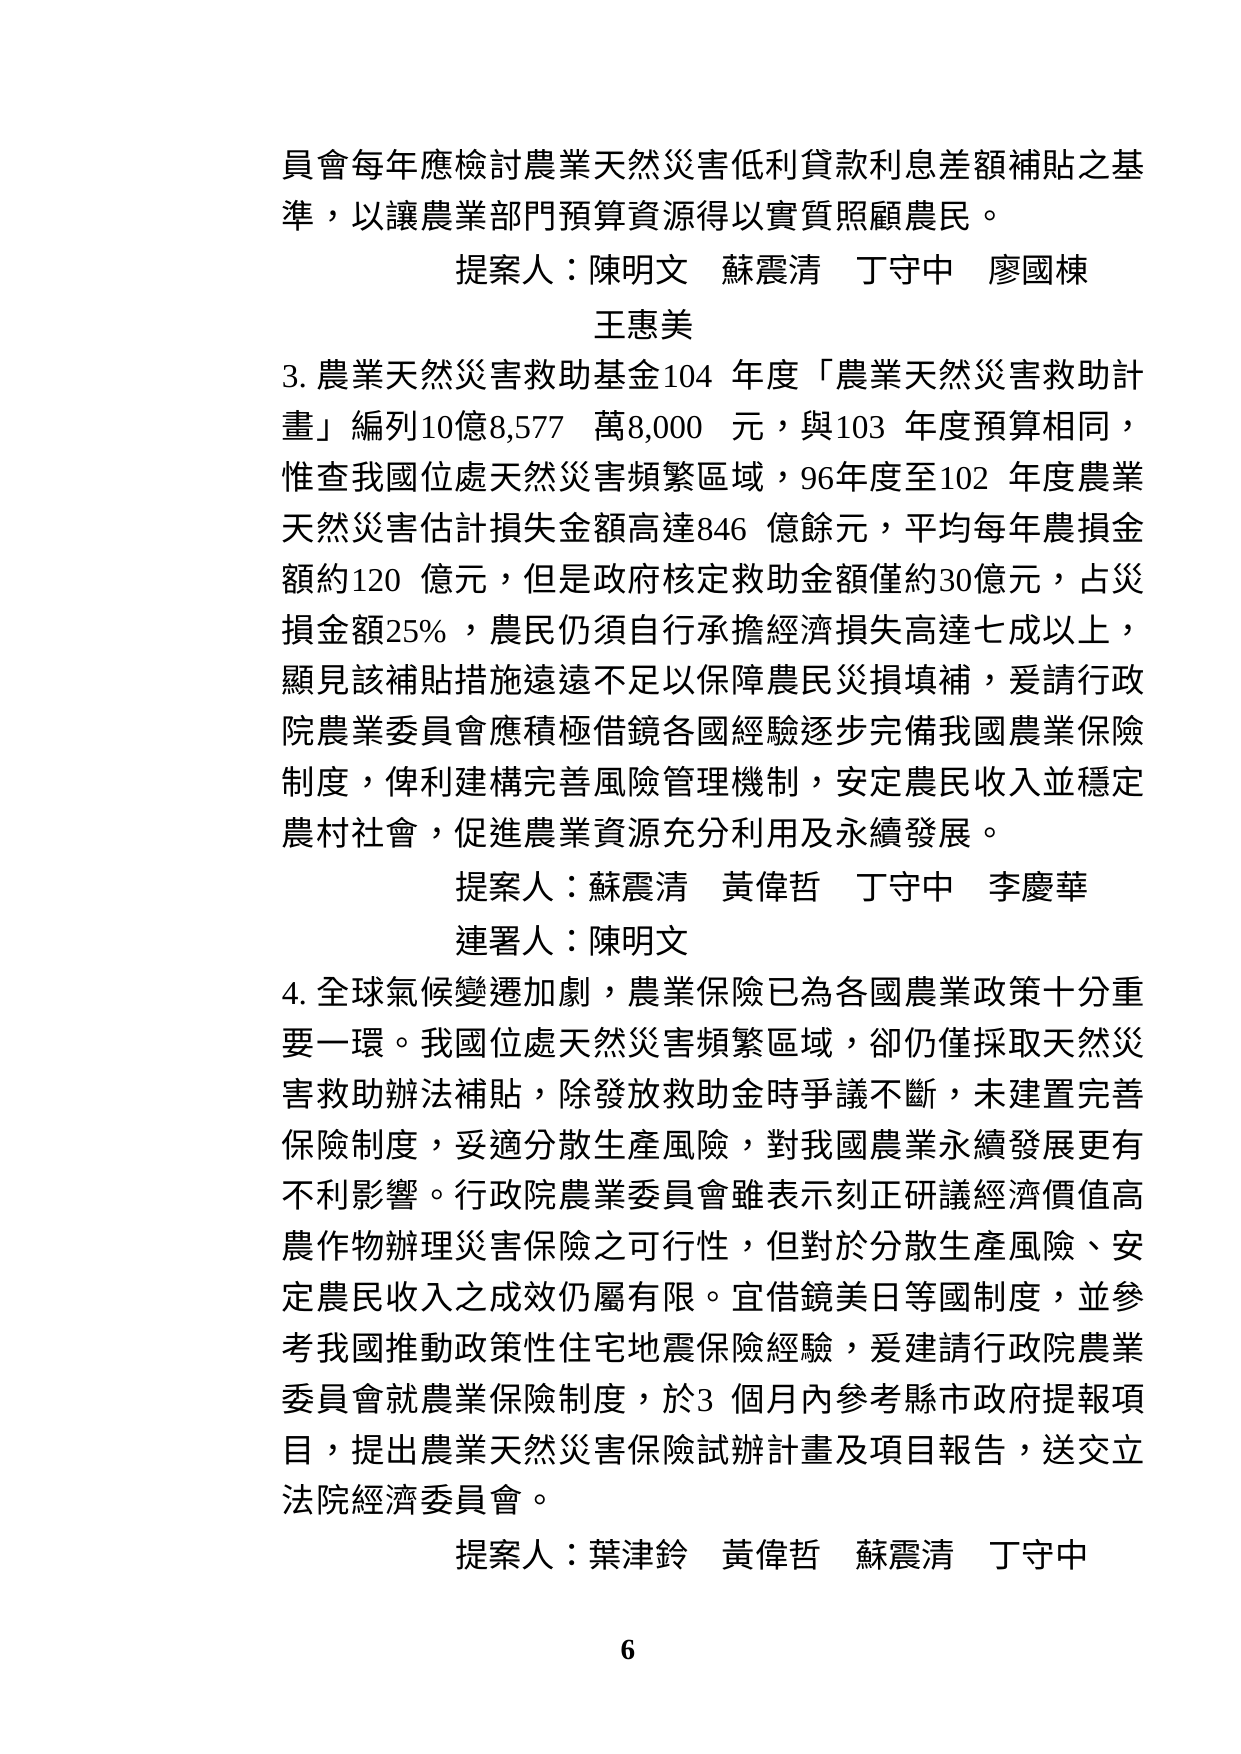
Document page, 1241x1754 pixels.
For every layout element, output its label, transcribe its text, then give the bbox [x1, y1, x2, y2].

text 4.全球氣候變遷加劇，農業保險已為各國農業政策十分重要一環。我國位處天然災害頻繁區域，卻仍僅採取天然災害救助辦法補貼，除發放救助金時爭議不斷，未建置完善保險制度，妥適分散生產風險，對我國農業永續發展更有不利影響。行政院農業委員會雖表示刻正研議經濟價值高農作物辦理災害保險之可行性，但對於分散生產風險、安定農民收入之成效仍屬有限。宜借鏡美日等國制度，並參考我國推動政策性住宅地震保險經驗，爰建請行政院農業委員會就農業保險制度，於3個月內參考縣市政府提報項目，提出農業天然災害保險試辦計畫及項目報告，送交立法院經濟委員會。 [247, 964, 1146, 1524]
text 提案人：葉津鈴 黃偉哲 蘇震清 丁守中 [455, 1524, 1115, 1578]
text 連署人：陳明文 [455, 910, 1115, 964]
text 提案人：陳明文 蘇震清 丁守中 廖國棟 王惠美 [455, 239, 1118, 348]
text 提案人：蘇震清 黃偉哲 丁守中 李慶華 [455, 856, 1115, 910]
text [247, 138, 1146, 239]
text 3.農業天然災害救助基金104年度「農業天然災害救助計畫」編列10億8,577萬8,000元，與103年度預算相同，惟查我國位處天然災害頻繁區域，96年度至102年度農業天然災害估計損失金額高達846億餘元，平均每年農損金額約120億元，但是政府核定救助金額僅約30億元，占災損金額25%，農民仍須自行承擔經濟損失高達七成以上，顯見該補貼措施遠遠不足以保障農民災損填補，爰請行政院農業委員會應積極借鏡各國經驗逐步完備我國農業保險制度，俾利建構完善風險管理機制，安定農民收入並穩定農村社會，促進農業資源充分利用及永續發展。 [247, 348, 1146, 856]
